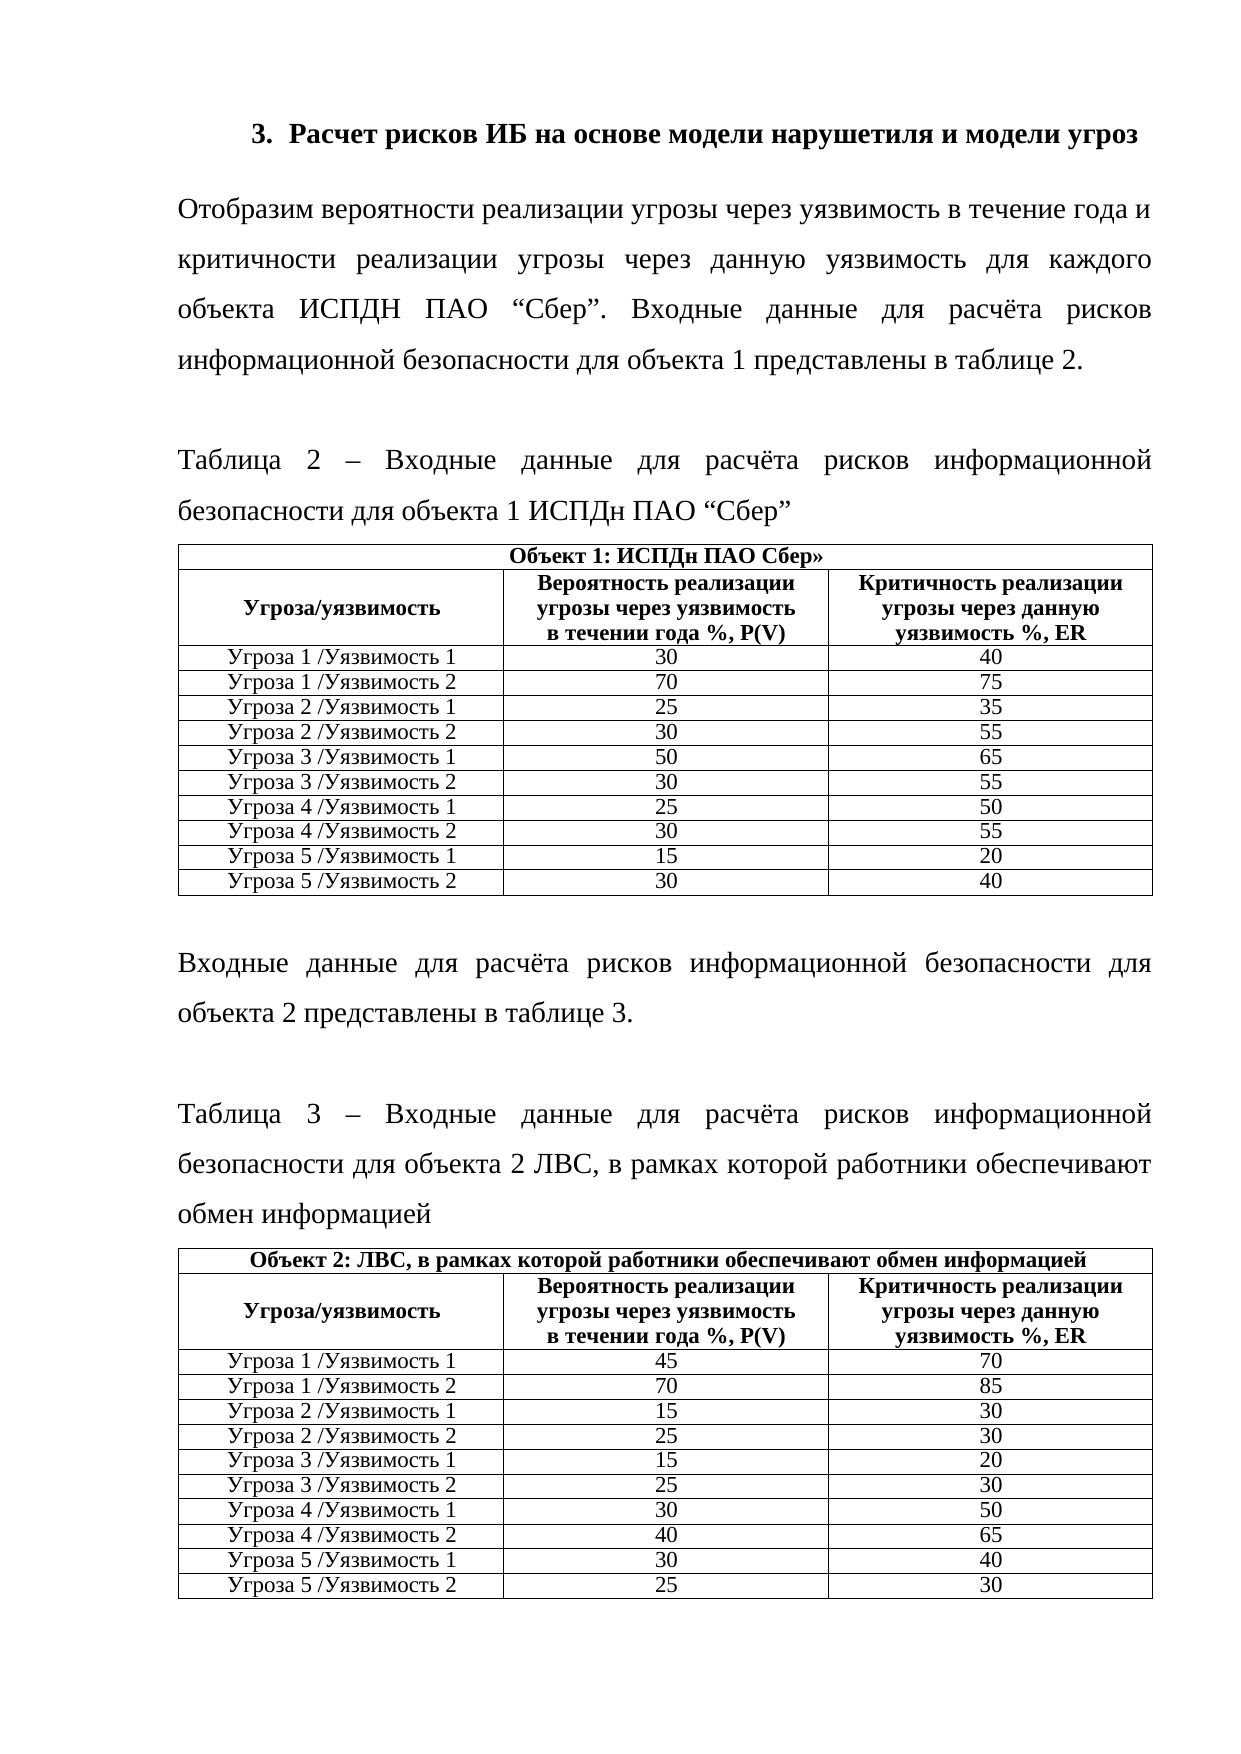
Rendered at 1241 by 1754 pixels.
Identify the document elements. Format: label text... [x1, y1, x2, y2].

table_cell 25 [504, 1425, 828, 1448]
table_cell Угроза 1 /Уязвимость 1 [179, 646, 503, 670]
table_cell 30 [504, 1499, 828, 1523]
table_cell 55 [829, 721, 1152, 744]
table_cell Вероятность реализации угрозы через уязвимость в течении года %, P(V) [504, 1274, 828, 1349]
text Таблица 2 – Входные данные для расчёта рисков информационной безопасности для объекта 1 ИСПДн ПАО “Сбер” [177, 442, 1152, 526]
table_cell 30 [829, 1400, 1152, 1424]
table_cell 55 [829, 771, 1152, 795]
table_cell 50 [829, 796, 1152, 819]
table_cell Угроза 3 /Уязвимость 2 [179, 1475, 503, 1498]
table_cell 75 [829, 671, 1152, 695]
table_cell Угроза 5 /Уязвимость 2 [179, 1574, 503, 1598]
table_cell Угроза 3 /Уязвимость 1 [179, 1450, 503, 1473]
table_cell Угроза 4 /Уязвимость 2 [179, 821, 503, 844]
table_header Объект 2: ЛВС, в рамках которой работники обеспечивают обмен информацией [179, 1249, 1152, 1273]
table_cell 30 [829, 1574, 1152, 1598]
table_cell 25 [504, 1574, 828, 1598]
text Таблица 3 – Входные данные для расчёта рисков информационной безопасности для объекта 2 ЛВС, в рамках которой работники обеспечивают обмен информацией [177, 1096, 1152, 1230]
table_cell 40 [504, 1525, 828, 1548]
table_cell Угроза/уязвимость [179, 1274, 503, 1349]
table_cell 85 [829, 1375, 1152, 1399]
table_cell 50 [829, 1499, 1152, 1523]
table_cell 40 [829, 870, 1152, 894]
table_cell 70 [504, 1375, 828, 1399]
table_cell 30 [504, 646, 828, 670]
table_cell Угроза 2 /Уязвимость 1 [179, 1400, 503, 1424]
table_cell 30 [504, 821, 828, 844]
table_cell 70 [504, 671, 828, 695]
table_cell 15 [504, 1400, 828, 1424]
table_cell Угроза 1 /Уязвимость 1 [179, 1350, 503, 1374]
table_cell Угроза 4 /Уязвимость 1 [179, 796, 503, 819]
table_cell Критичность реализации угрозы через данную уязвимость %, ER [829, 1274, 1152, 1349]
table_cell Угроза 2 /Уязвимость 2 [179, 721, 503, 744]
table_cell Угроза 2 /Уязвимость 2 [179, 1425, 503, 1448]
text Отобразим вероятности реализации угрозы через уязвимость в течение года и критичности реализации угрозы через данную уязвимость для каждого объекта ИСПДН ПАО “Сбер”. Входные данные для расчёта рисков информационной безопасности для объекта 1 представлены в таблице 2. [177, 191, 1152, 375]
table_cell Угроза 4 /Уязвимость 1 [179, 1499, 503, 1523]
table_cell 30 [504, 1549, 828, 1573]
table_cell Угроза 5 /Уязвимость 1 [179, 1549, 503, 1573]
table_cell 50 [504, 746, 828, 770]
table_cell 15 [504, 846, 828, 869]
table_cell 25 [504, 1475, 828, 1498]
table_cell 65 [829, 746, 1152, 770]
table_cell 35 [829, 696, 1152, 720]
table_cell Критичность реализации угрозы через данную уязвимость %, ER [829, 570, 1152, 645]
table_header Объект 1: ИСПДн ПАО Сбер» [179, 545, 1152, 569]
table_cell Угроза 4 /Уязвимость 2 [179, 1525, 503, 1548]
table_cell 20 [829, 1450, 1152, 1473]
table_cell Угроза 1 /Уязвимость 2 [179, 1375, 503, 1399]
table_cell Угроза 5 /Уязвимость 2 [179, 870, 503, 894]
table_cell 65 [829, 1525, 1152, 1548]
table_cell 25 [504, 696, 828, 720]
table_cell Угроза 1 /Уязвимость 2 [179, 671, 503, 695]
table_cell 30 [829, 1425, 1152, 1448]
table_cell 70 [829, 1350, 1152, 1374]
subtitle Расчет рисков ИБ на основе модели нарушетиля и модели угроз [251, 116, 1234, 149]
table_cell 30 [504, 870, 828, 894]
table_cell 45 [504, 1350, 828, 1374]
table_cell 55 [829, 821, 1152, 844]
table_cell 20 [829, 846, 1152, 869]
table_cell 30 [829, 1475, 1152, 1498]
table_cell 40 [829, 646, 1152, 670]
table_cell 30 [504, 721, 828, 744]
table_cell Угроза 3 /Уязвимость 2 [179, 771, 503, 795]
table_cell 25 [504, 796, 828, 819]
table_cell Угроза/уязвимость [179, 570, 503, 645]
table_cell 30 [504, 771, 828, 795]
table_cell Вероятность реализации угрозы через уязвимость в течении года %, P(V) [504, 570, 828, 645]
table_cell Угроза 2 /Уязвимость 1 [179, 696, 503, 720]
table_cell 40 [829, 1549, 1152, 1573]
table_cell 15 [504, 1450, 828, 1473]
table_cell Угроза 5 /Уязвимость 1 [179, 846, 503, 869]
table_cell Угроза 3 /Уязвимость 1 [179, 746, 503, 770]
text Входные данные для расчёта рисков информационной безопасности для объекта 2 представлены в таблице 3. [177, 945, 1151, 1029]
